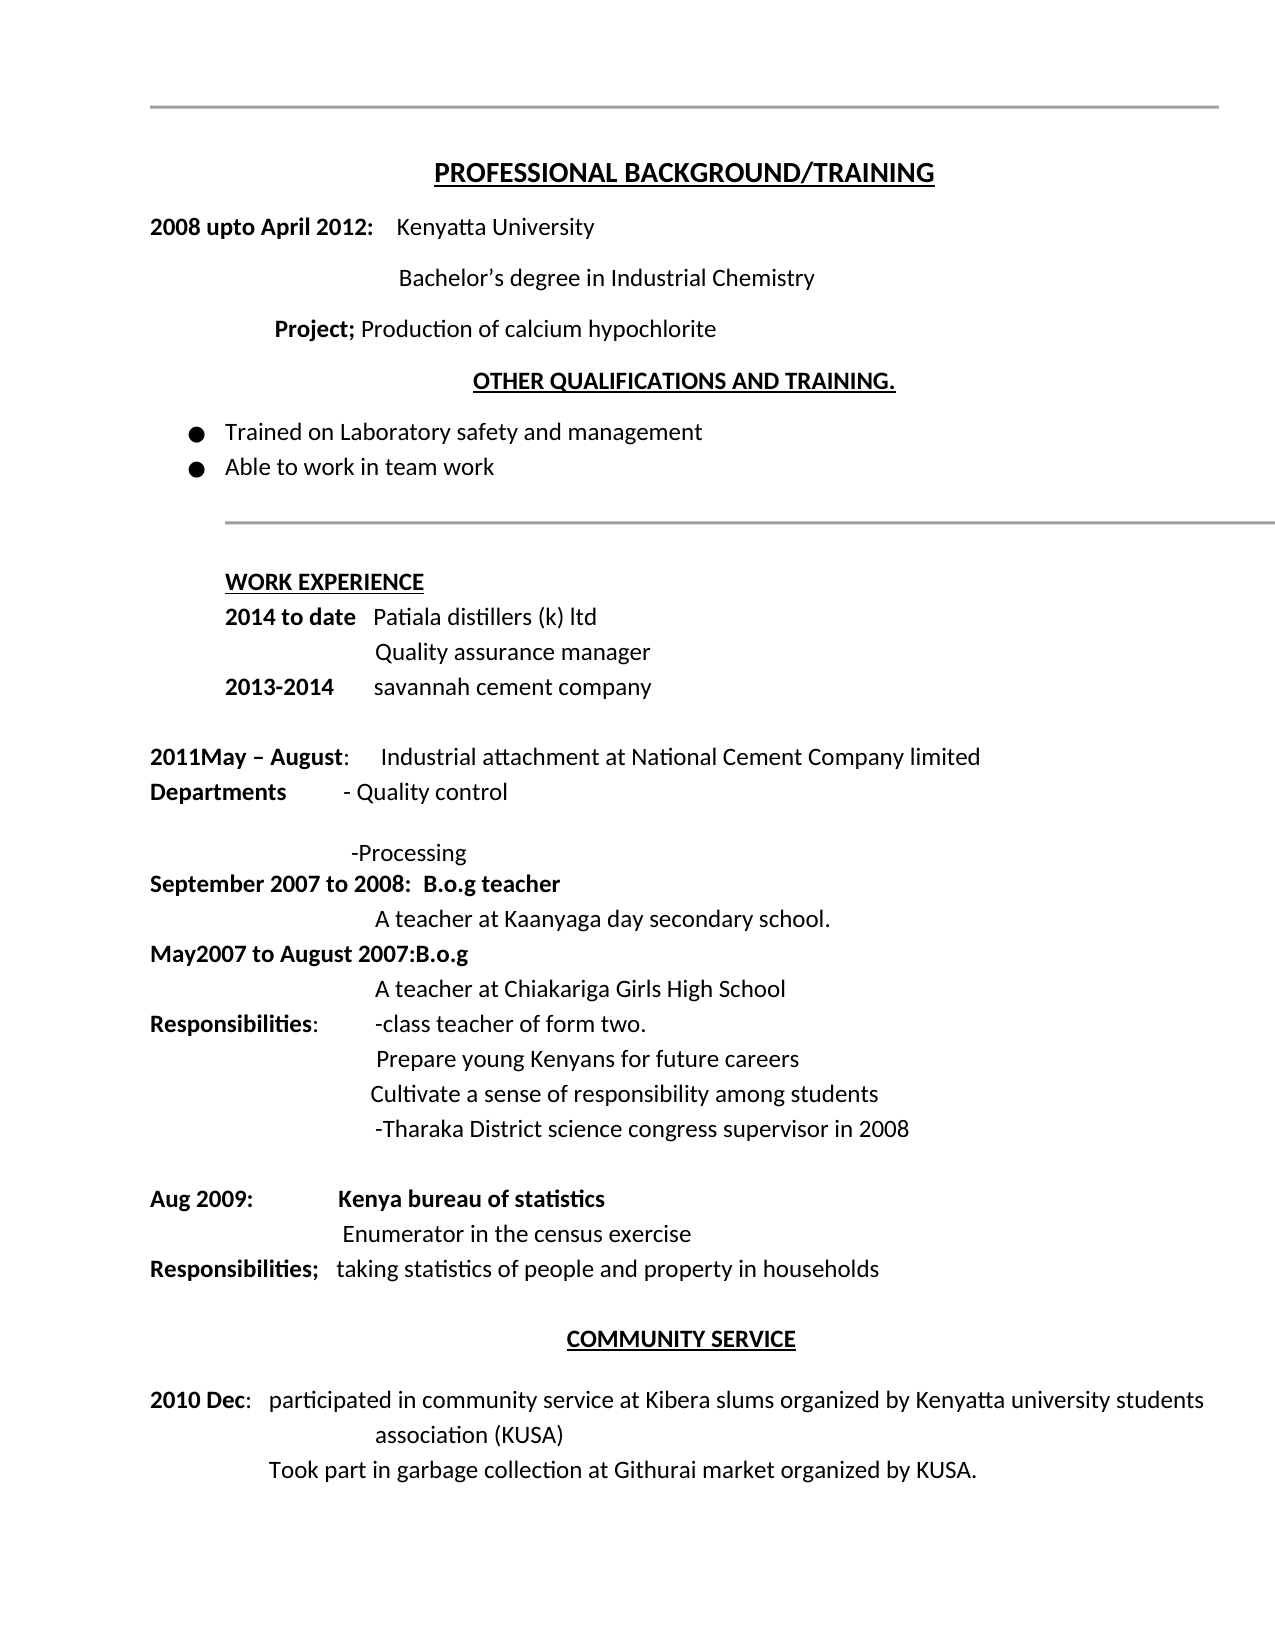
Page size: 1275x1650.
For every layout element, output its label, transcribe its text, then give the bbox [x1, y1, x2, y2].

text Departments - Quality control [150, 776, 1219, 807]
text -Tharaka District science congress supervisor in 2008 [150, 1113, 1219, 1143]
text -Processing [150, 837, 1219, 868]
text Project; Production of calcium hypochlorite [150, 313, 1219, 344]
text Responsibilities; taking statistics of people and property in households [150, 1253, 1219, 1283]
text WORK EXPERIENCE [225, 525, 1219, 597]
list Trained on Laboratory safety and management [187, 416, 1219, 447]
text Responsibilities: -class teacher of form two. [150, 1008, 1219, 1038]
text Cultivate a sense of responsibility among students [150, 1078, 1219, 1108]
text Prepare young Kenyans for future careers [150, 1043, 1219, 1073]
text A teacher at Chiakariga Girls High School [150, 973, 1219, 1003]
text Enumerator in the census exercise [150, 1218, 1219, 1248]
text Quality assurance manager [225, 636, 1219, 667]
text 2010 Dec: participated in community service at Kibera slums organized by Kenyatta university students association (KUSA) [150, 1384, 1219, 1449]
text 2011May – August: Industrial attachment at National Cement Company limited [150, 741, 1219, 772]
text Aug 2009: Kenya bureau of statistics [150, 1183, 1219, 1213]
text OTHER QUALIFICATIONS AND TRAINING. [150, 365, 1219, 395]
text Bachelor’s degree in Industrial Chemistry [150, 262, 1219, 293]
text 2014 to date Patiala distillers (k) ltd [225, 601, 1219, 632]
text May2007 to August 2007:B.o.g [150, 938, 1219, 968]
text Took part in garbage collection at Githurai market organized by KUSA. [150, 1454, 1219, 1484]
text 2013-2014 savannah cement company [225, 671, 1219, 702]
text September 2007 to 2008: B.o.g teacher [150, 868, 1219, 898]
text 2008 upto April 2012: Kenyatta University [150, 211, 1219, 241]
text COMMUNITY SERVICE [150, 1323, 1219, 1353]
list Able to work in team work [187, 451, 1219, 482]
text PROFESSIONAL BACKGROUND/TRAINING [150, 154, 1219, 190]
text A teacher at Kaanyaga day secondary school. [375, 903, 1219, 933]
